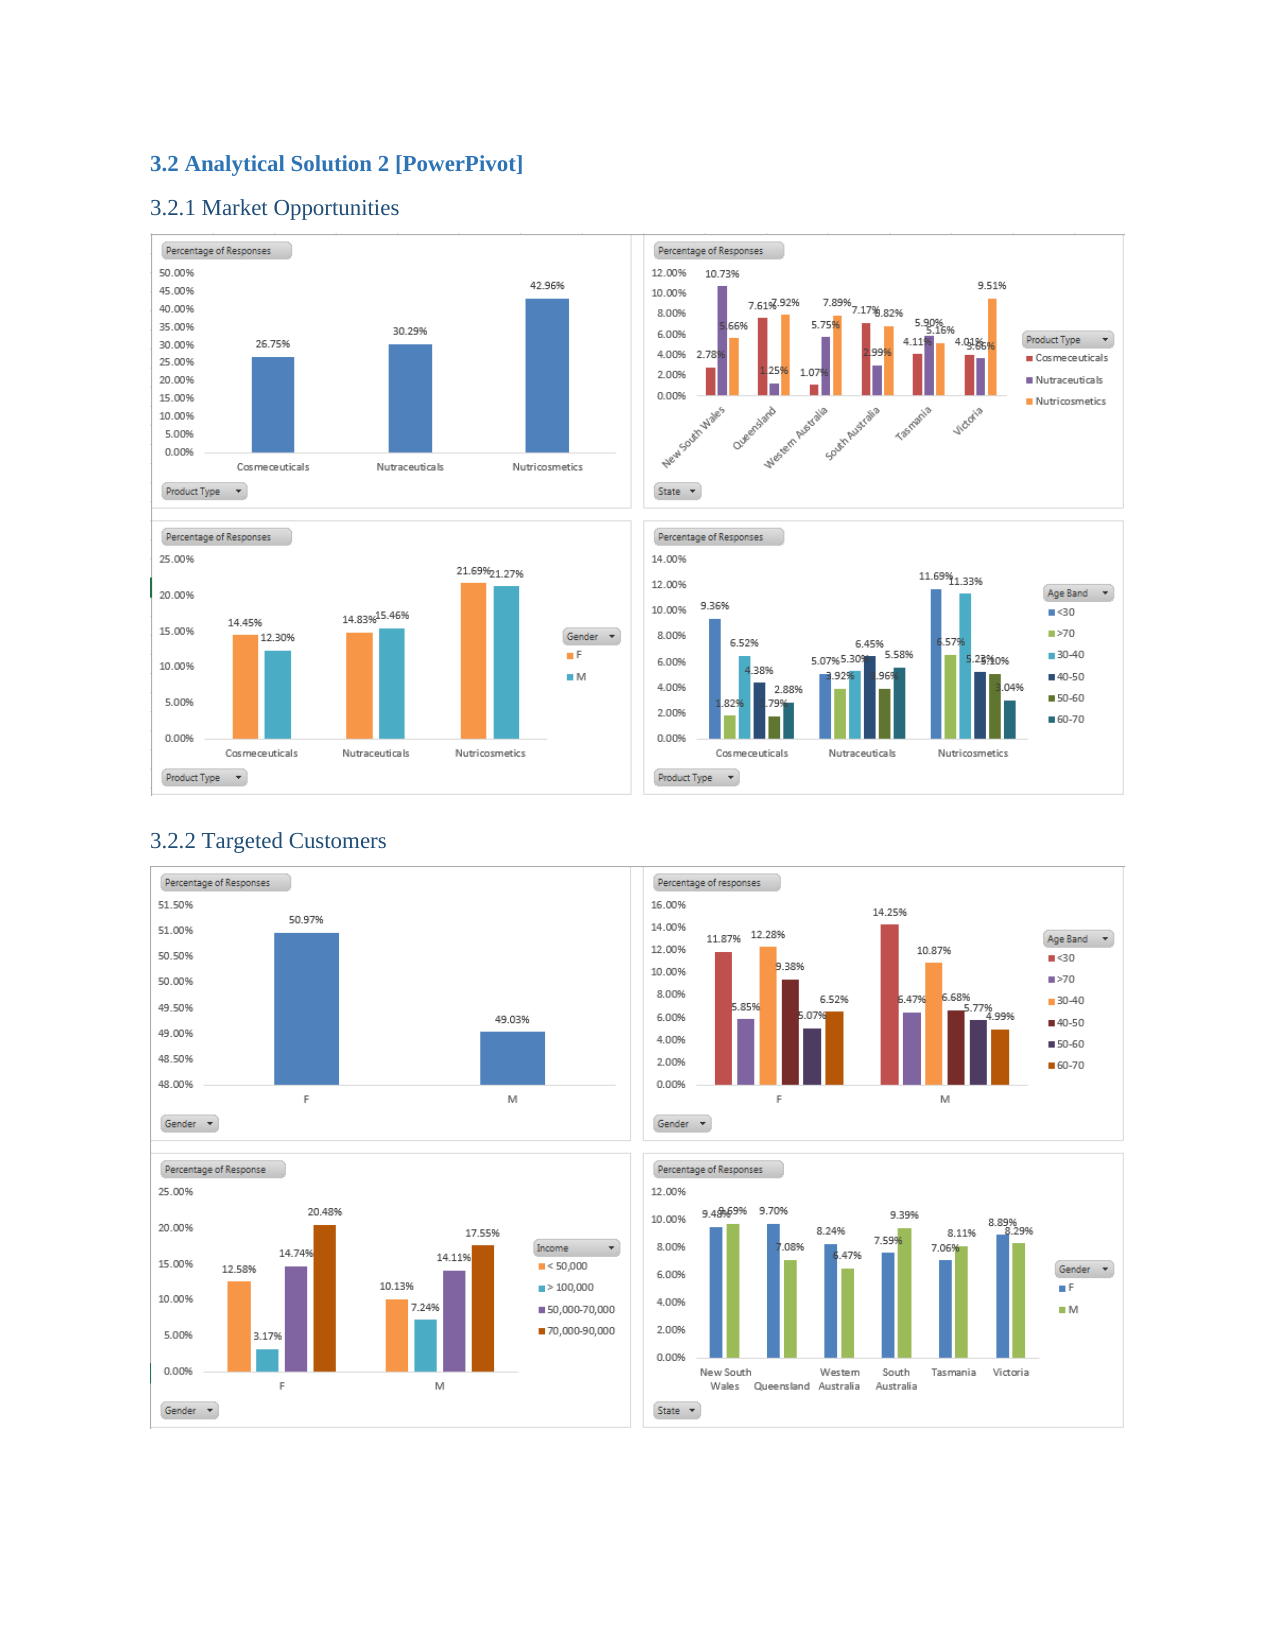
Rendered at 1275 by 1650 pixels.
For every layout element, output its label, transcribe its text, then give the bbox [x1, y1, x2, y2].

picture [150, 866, 1125, 1429]
subtitle 3.2.2 Targeted Customers [150, 827, 1125, 853]
subtitle 3.2.1 Market Opportunities [150, 194, 1125, 220]
subtitle 3.2 Analytical Solution 2 [PowerPivot] [150, 150, 1125, 176]
picture [150, 233, 1125, 796]
